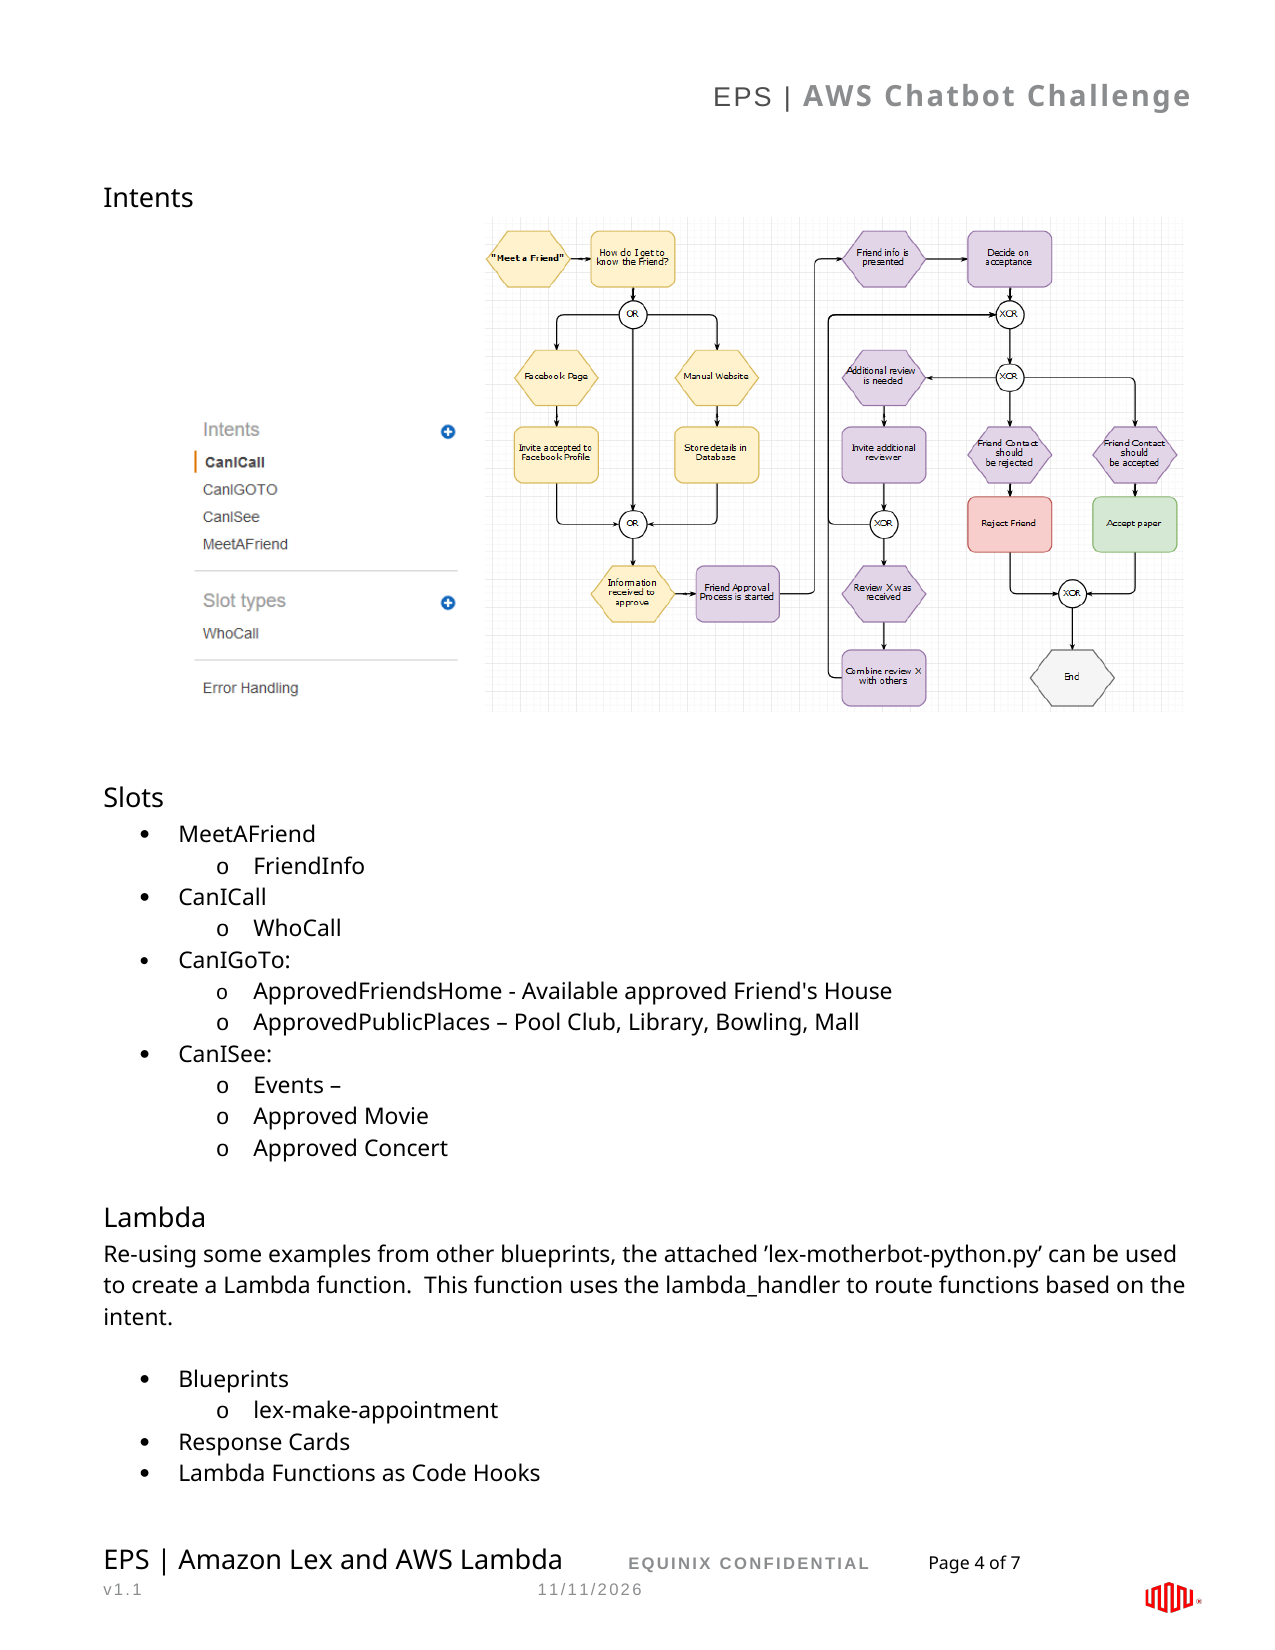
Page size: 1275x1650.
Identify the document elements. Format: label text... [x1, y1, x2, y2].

list CanIGoTo: [141, 944, 1191, 975]
subtitle Lambda [103, 1198, 1191, 1235]
list MeetAFriend [141, 818, 1191, 850]
picture [1145, 1582, 1202, 1613]
subtitle Intents [103, 178, 1191, 215]
list CanICall [141, 881, 1191, 912]
list ApprovedPublicPlaces – Pool Club, Library, Bowling, Mall [216, 1006, 1191, 1037]
list Blueprints [141, 1363, 1191, 1394]
list lex-make-appointment [216, 1394, 1191, 1426]
list CanISee: [141, 1037, 1191, 1069]
list ApprovedFriendsHome - Available approved Friend's House [216, 975, 1191, 1006]
list Lambda Functions as Code Hooks [141, 1457, 1191, 1488]
list WhoCall [216, 912, 1191, 944]
list Approved Movie [216, 1100, 1191, 1131]
list FriendInfo [216, 850, 1191, 881]
text Re-using some examples from other blueprints, the attached ’lex-motherbot-python.py’ can be used to create a Lambda function. This function uses the lambda_handler to route functions based on the intent. [103, 1238, 1191, 1332]
list Events – [216, 1069, 1191, 1100]
picture [185, 217, 1184, 712]
list Response Cards [141, 1426, 1191, 1457]
subtitle Slots [103, 779, 1191, 816]
list Approved Concert [216, 1131, 1191, 1163]
